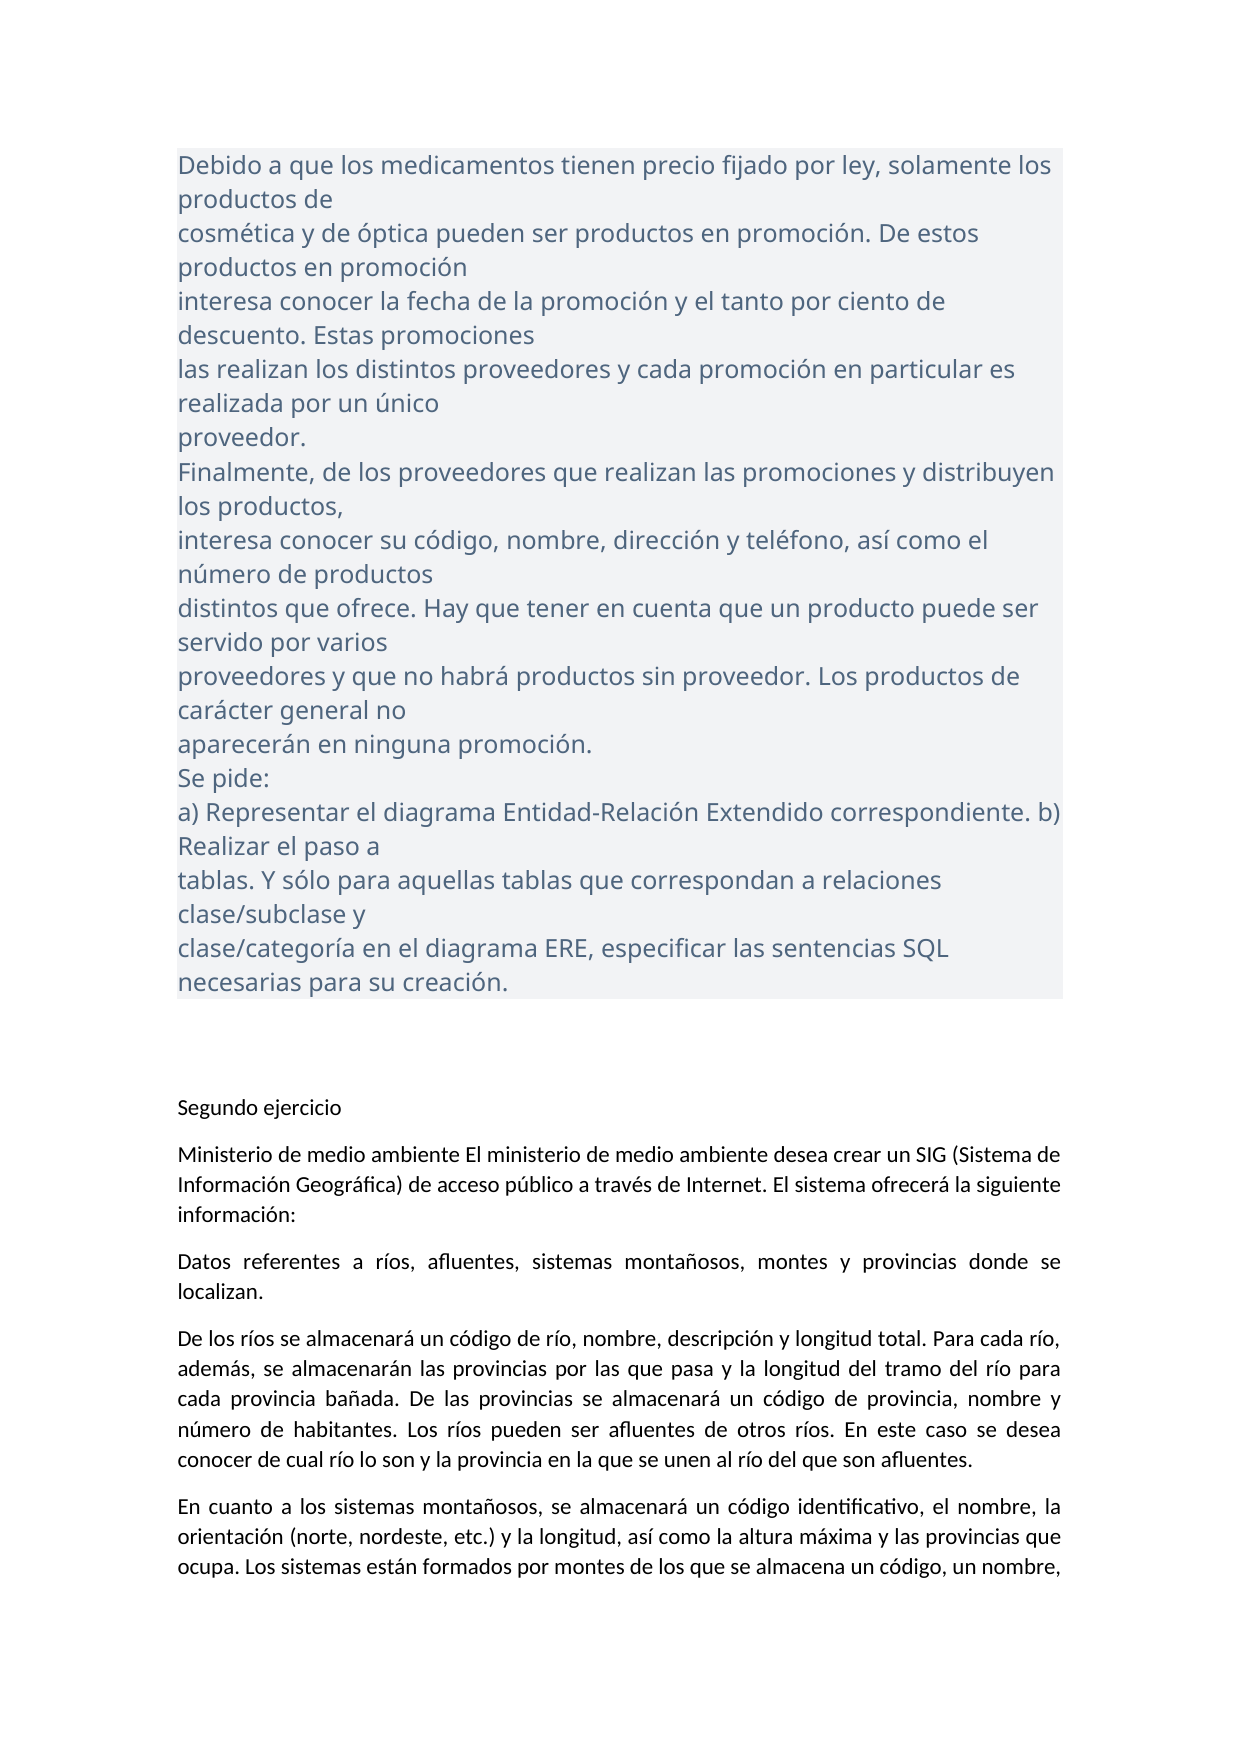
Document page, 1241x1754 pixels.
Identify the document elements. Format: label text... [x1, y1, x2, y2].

text Finalmente, de los proveedores que realizan las promociones y distribuyen los productos, [177, 454, 1063, 522]
text Segundo ejercicio [177, 1093, 1063, 1121]
text proveedor. [177, 420, 1063, 454]
text aparecerán en ninguna promoción. [177, 727, 1063, 761]
text las realizan los distintos proveedores y cada promoción en particular es realizada por un único [177, 352, 1063, 420]
text clase/categoría en el diagrama ERE, especificar las sentencias SQL necesarias para su creación. [177, 931, 1063, 999]
text interesa conocer la fecha de la promoción y el tanto por ciento de descuento. Estas promociones [177, 284, 1063, 352]
text Ministerio de medio ambiente El ministerio de medio ambiente desea crear un SIG (Sistema de Información Geográfica) de acceso público a través de Internet. El sistema ofrecerá la siguiente información: [177, 1140, 1063, 1228]
text Debido a que los medicamentos tienen precio fijado por ley, solamente los productos de [177, 148, 1063, 216]
text interesa conocer su código, nombre, dirección y teléfono, así como el número de productos [177, 522, 1063, 590]
text Datos referentes a ríos, afluentes, sistemas montañosos, montes y provincias donde se localizan. [177, 1247, 1063, 1305]
text cosmética y de óptica pueden ser productos en promoción. De estos productos en promoción [177, 216, 1063, 284]
text proveedores y que no habrá productos sin proveedor. Los productos de carácter general no [177, 658, 1063, 727]
text Se pide: [177, 761, 1063, 795]
text a) Representar el diagrama Entidad-Relación Extendido correspondiente. b) Realizar el paso a [177, 795, 1063, 863]
text distintos que ofrece. Hay que tener en cuenta que un producto puede ser servido por varios [177, 590, 1063, 658]
text De los ríos se almacenará un código de río, nombre, descripción y longitud total. Para cada río, además, se almacenarán las provincias por las que pasa y la longitud del tramo del río para cada provincia bañada. De las provincias se almacenará un código de provincia, nombre y número de habitantes. Los ríos pueden ser afluentes de otros ríos. En este caso se desea conocer de cual río lo son y la provincia en la que se unen al río del que son afluentes. [177, 1324, 1063, 1473]
text tablas. Y sólo para aquellas tablas que correspondan a relaciones clase/subclase y [177, 863, 1063, 931]
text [177, 1492, 1063, 1580]
